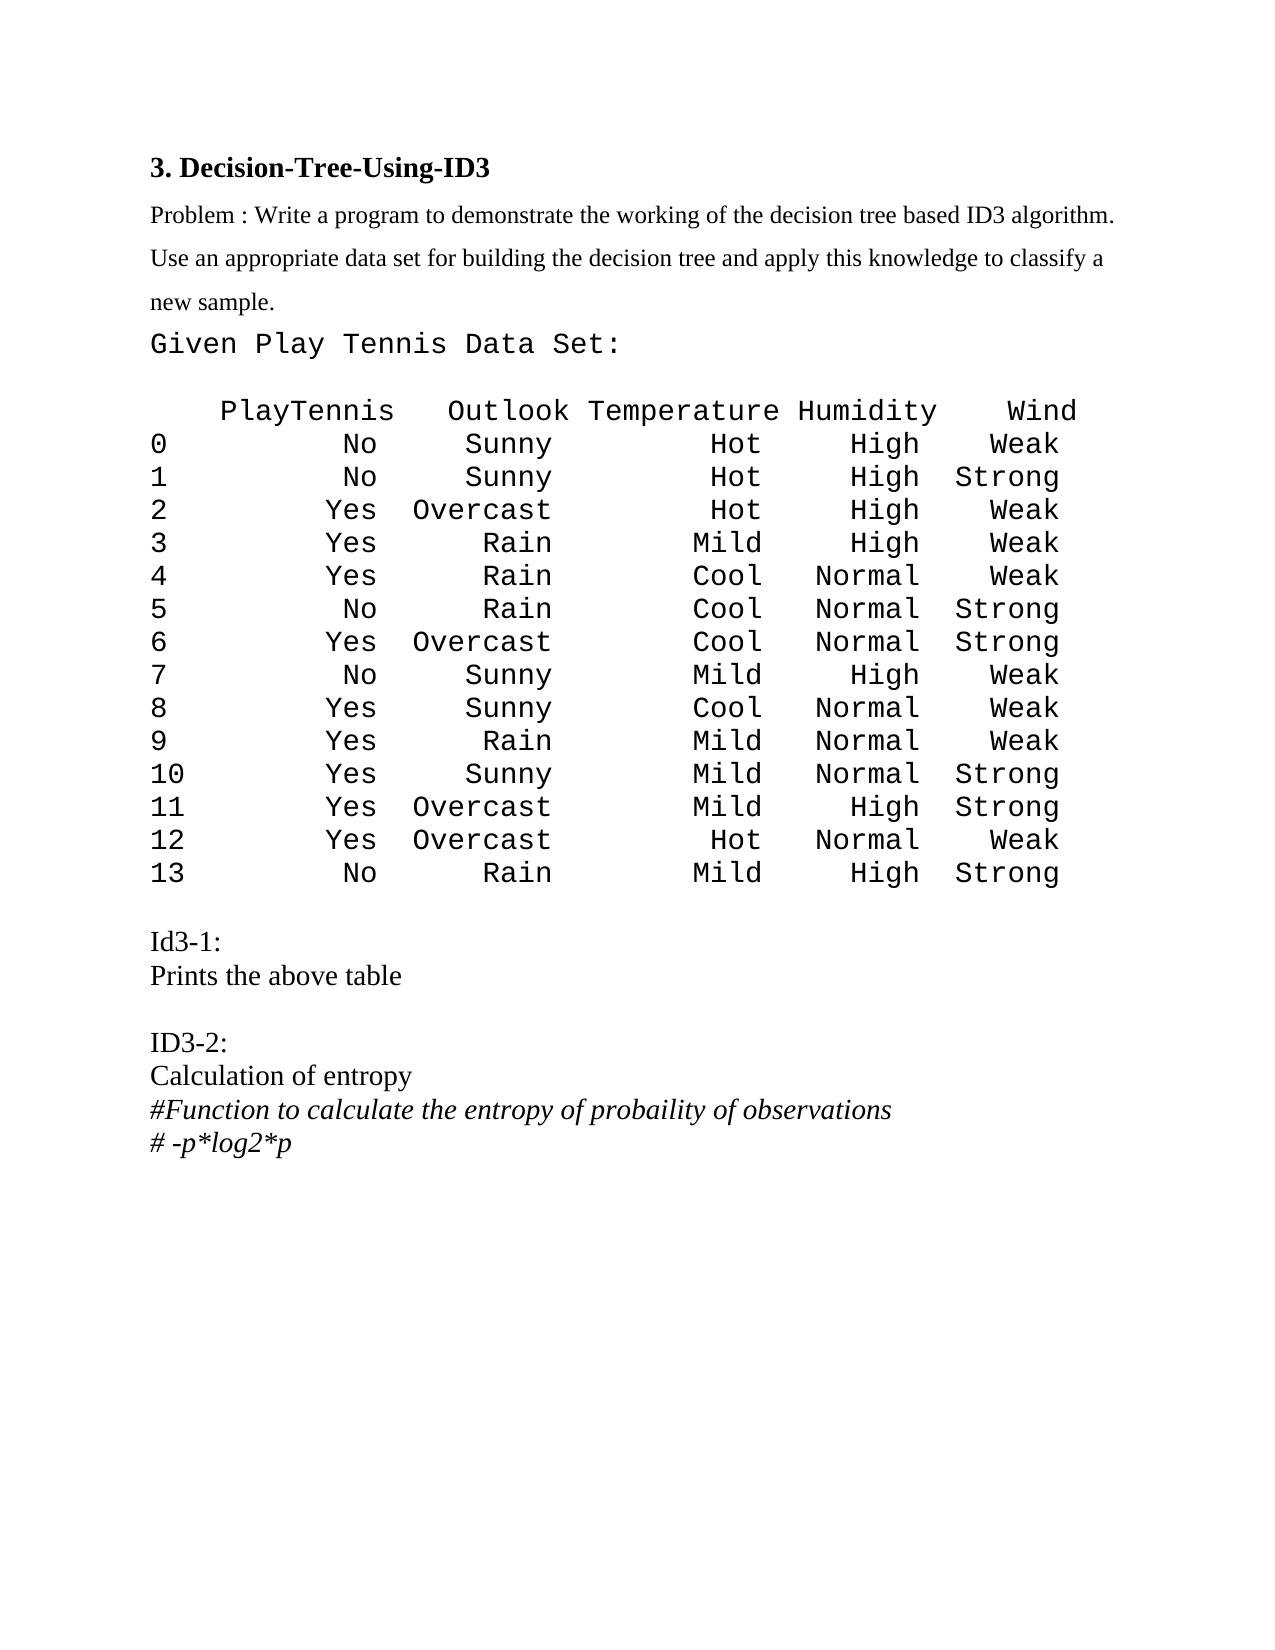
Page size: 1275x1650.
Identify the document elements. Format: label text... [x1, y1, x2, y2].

text 12 Yes Overcast Hot Normal Weak [150, 825, 1125, 858]
text #Function to calculate the entropy of probaility of observations [150, 1092, 1125, 1125]
text Given Play Tennis Data Set: [150, 330, 1125, 363]
text 5 No Rain Cool Normal Strong [150, 594, 1125, 627]
text # -p*log2*p [150, 1125, 1125, 1159]
text ID3-2: [150, 1025, 1125, 1058]
text 13 No Rain Mild High Strong [150, 858, 1125, 891]
text 1 No Sunny Hot High Strong [150, 462, 1125, 495]
text Prints the above table [150, 958, 1125, 991]
text 6 Yes Overcast Cool Normal Strong [150, 627, 1125, 660]
text 7 No Sunny Mild High Weak [150, 660, 1125, 693]
text 11 Yes Overcast Mild High Strong [150, 792, 1125, 825]
text 10 Yes Sunny Mild Normal Strong [150, 759, 1125, 792]
text 4 Yes Rain Cool Normal Weak [150, 561, 1125, 594]
text 3. Decision-Tree-Using-ID3 [150, 150, 1125, 183]
text 9 Yes Rain Mild Normal Weak [150, 726, 1125, 759]
text 0 No Sunny Hot High Weak [150, 429, 1125, 462]
text 2 Yes Overcast Hot High Weak [150, 495, 1125, 528]
text Id3-1: [150, 924, 1125, 958]
text Calculation of entropy [150, 1058, 1125, 1092]
text 3 Yes Rain Mild High Weak [150, 528, 1125, 561]
text PlayTennis Outlook Temperature Humidity Wind [150, 396, 1125, 429]
text 8 Yes Sunny Cool Normal Weak [150, 693, 1125, 726]
text Problem : Write a program to demonstrate the working of the decision tree based ID3 algorithm. Use an appropriate data set for building the decision tree and apply this knowledge to classify a new sample. [150, 200, 1125, 315]
